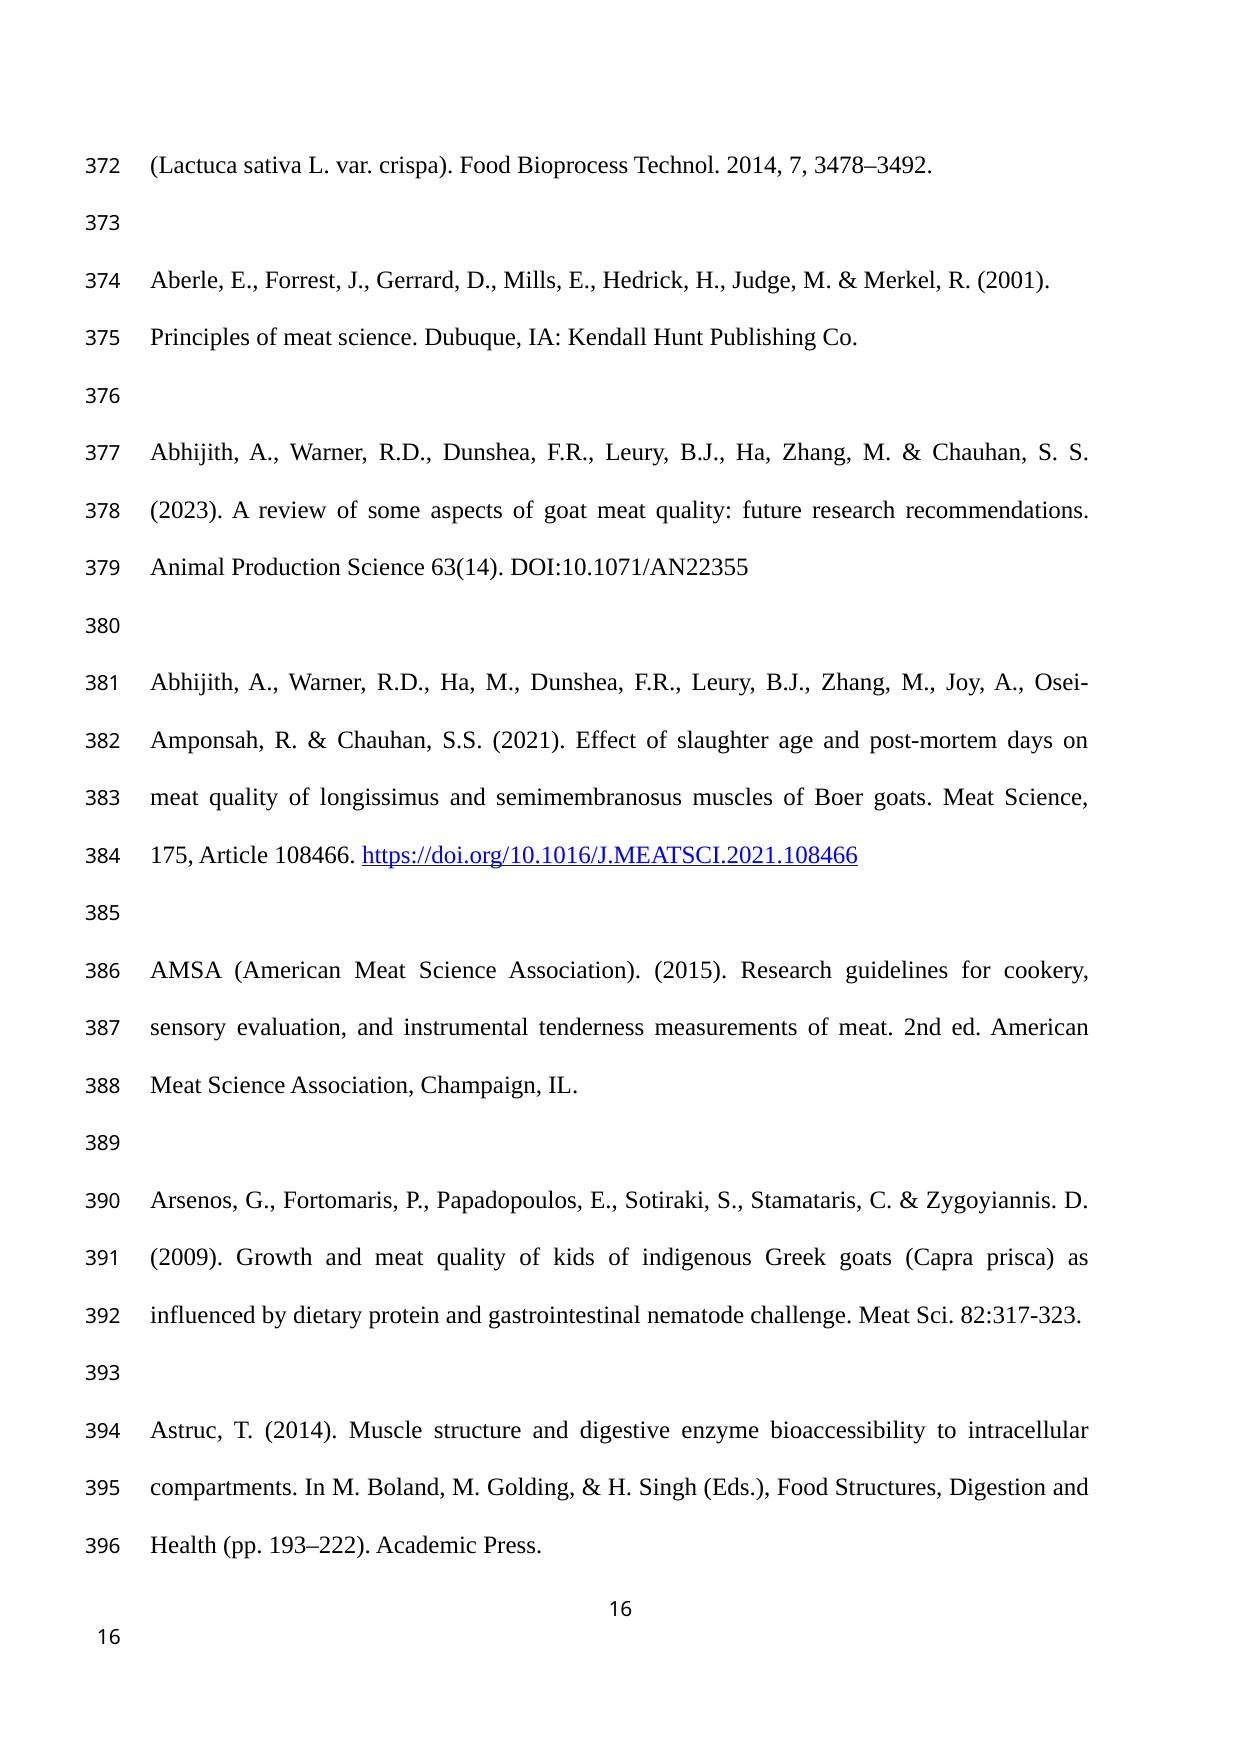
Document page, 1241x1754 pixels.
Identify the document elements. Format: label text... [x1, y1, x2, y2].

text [150, 150, 1090, 179]
text Aberle, E., Forrest, J., Gerrard, D., Mills, E., Hedrick, H., Judge, M. & Merkel, R. (2001). [150, 265, 1090, 294]
text Abhijith, A., Warner, R.D., Dunshea, F.R., Leury, B.J., Ha, Zhang, M. & Chauhan, S. S. (2023). A review of some aspects of goat meat quality: future research recommendations. Animal Production Science 63(14). DOI:10.1071/AN22355 [150, 437, 1090, 581]
text Arsenos, G., Fortomaris, P., Papadopoulos, E., Sotiraki, S., Stamataris, C. & Zygoyiannis. D. (2009). Growth and meat quality of kids of indigenous Greek goats (Capra prisca) as influenced by dietary protein and gastrointestinal nematode challenge. Meat Sci. 82:317-323. [150, 1185, 1090, 1329]
text Abhijith, A., Warner, R.D., Ha, M., Dunshea, F.R., Leury, B.J., Zhang, M., Joy, A., Osei-Amponsah, R. & Chauhan, S.S. (2021). Effect of slaughter age and post-mortem days on meat quality of longissimus and semimembranosus muscles of Boer goats. Meat Science, 175, Article 108466. https://doi.org/10.1016/J.MEATSCI.2021.108466 [150, 667, 1090, 869]
text AMSA (American Meat Science Association). (2015). Research guidelines for cookery, sensory evaluation, and instrumental tenderness measurements of meat. 2nd ed. American Meat Science Association, Champaign, IL. [150, 955, 1090, 1099]
text Principles of meat science. Dubuque, IA: Kendall Hunt Publishing Co. [150, 322, 1090, 351]
text Astruc, T. (2014). Muscle structure and digestive enzyme bioaccessibility to intracellular compartments. In M. Boland, M. Golding, & H. Singh (Eds.), Food Structures, Digestion and Health (pp. 193–222). Academic Press. [150, 1415, 1090, 1559]
